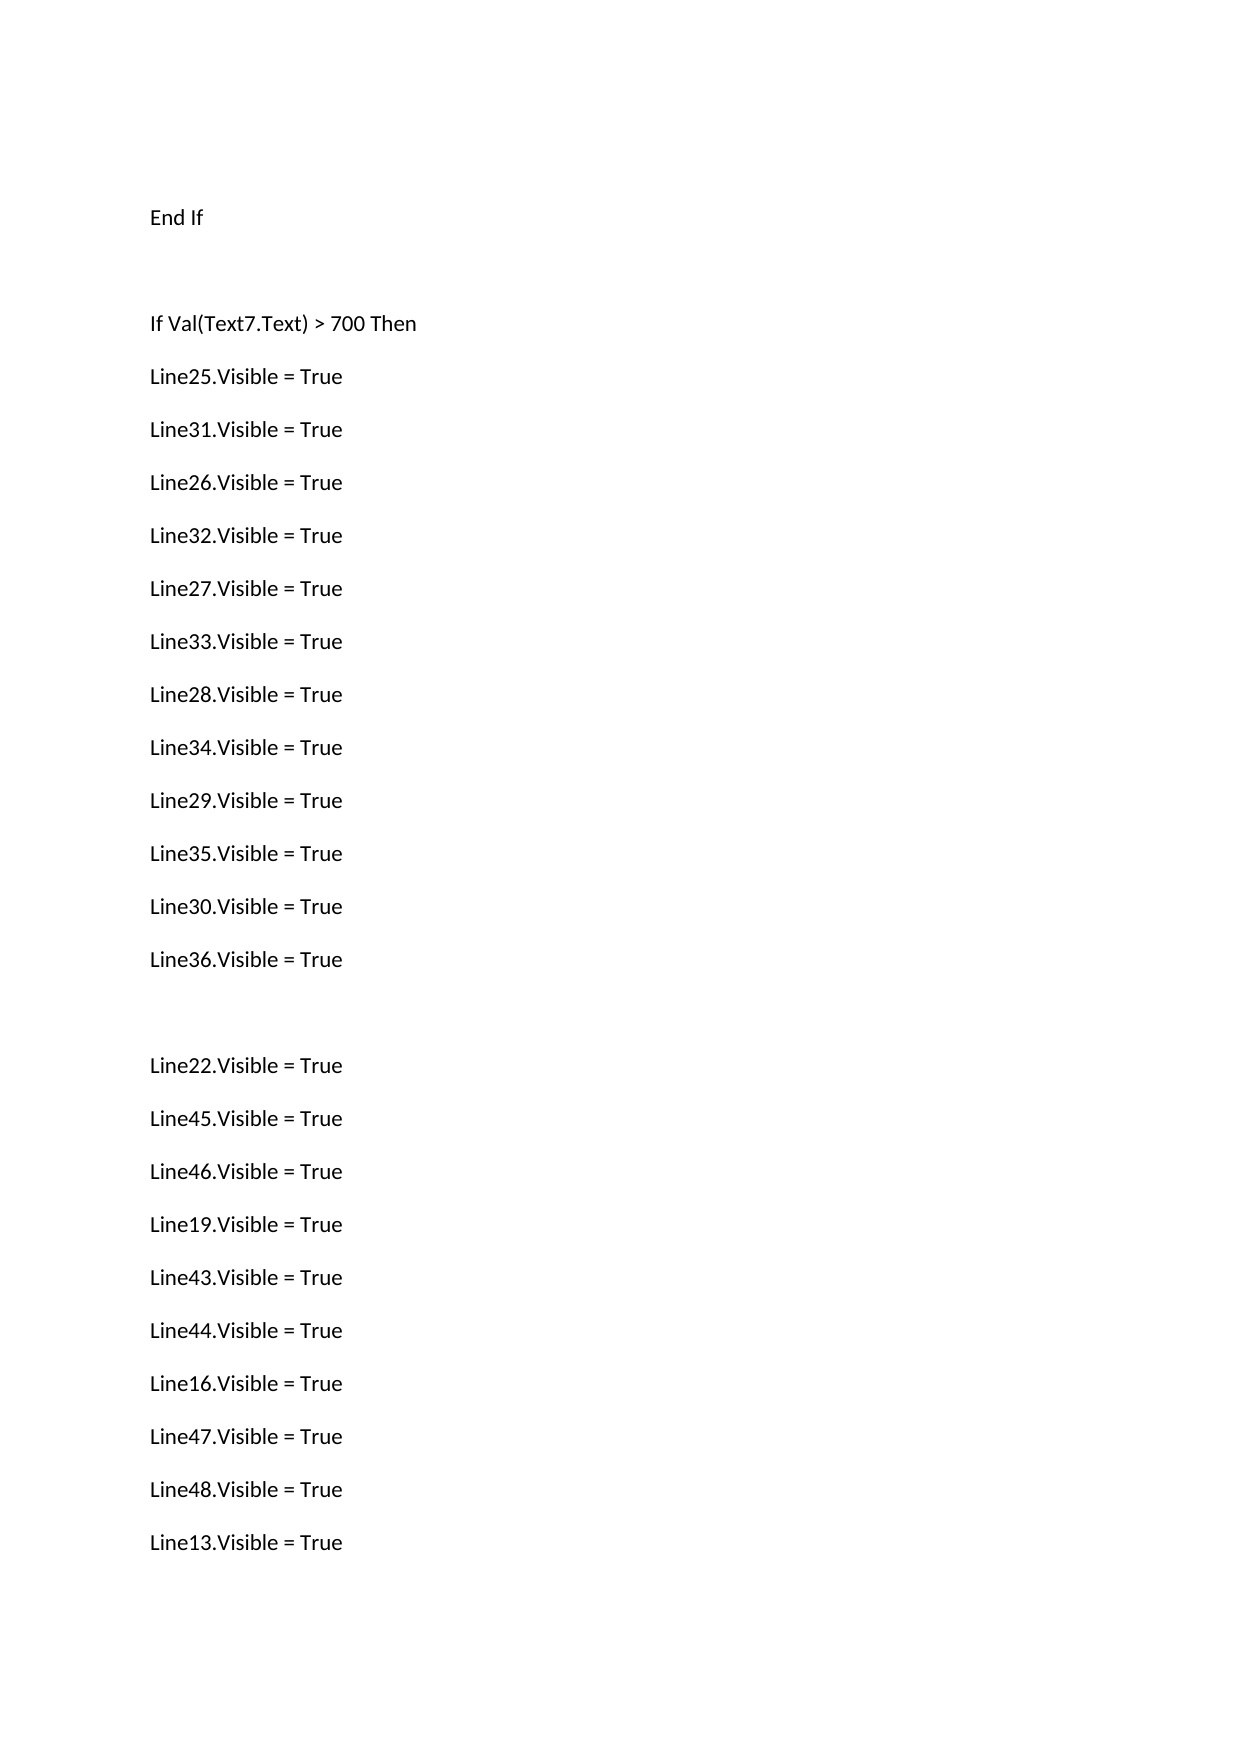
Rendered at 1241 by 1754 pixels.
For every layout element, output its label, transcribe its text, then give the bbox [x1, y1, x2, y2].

text Line33.Visible = True [150, 627, 1090, 655]
text Line30.Visible = True [150, 892, 1090, 920]
text Line31.Visible = True [150, 415, 1090, 443]
text Line13.Visible = True [150, 1528, 1090, 1557]
text Line32.Visible = True [150, 521, 1090, 549]
text Line19.Visible = True [150, 1210, 1090, 1238]
text Line46.Visible = True [150, 1157, 1090, 1185]
text Line36.Visible = True [150, 945, 1090, 973]
text Line25.Visible = True [150, 362, 1090, 390]
text Line47.Visible = True [150, 1422, 1090, 1451]
text Line48.Visible = True [150, 1476, 1090, 1503]
text Line45.Visible = True [150, 1104, 1090, 1132]
text Line29.Visible = True [150, 786, 1090, 814]
text Line34.Visible = True [150, 733, 1090, 761]
text Line44.Visible = True [150, 1316, 1090, 1344]
text If Val(Text7.Text) > 700 Then [150, 309, 1090, 337]
text Line22.Visible = True [150, 1051, 1090, 1079]
text Line27.Visible = True [150, 574, 1090, 602]
text Line35.Visible = True [150, 839, 1090, 867]
text Line43.Visible = True [150, 1263, 1090, 1291]
text Line28.Visible = True [150, 680, 1090, 708]
text End If [150, 203, 1090, 231]
text Line26.Visible = True [150, 468, 1090, 496]
text Line16.Visible = True [150, 1369, 1090, 1397]
